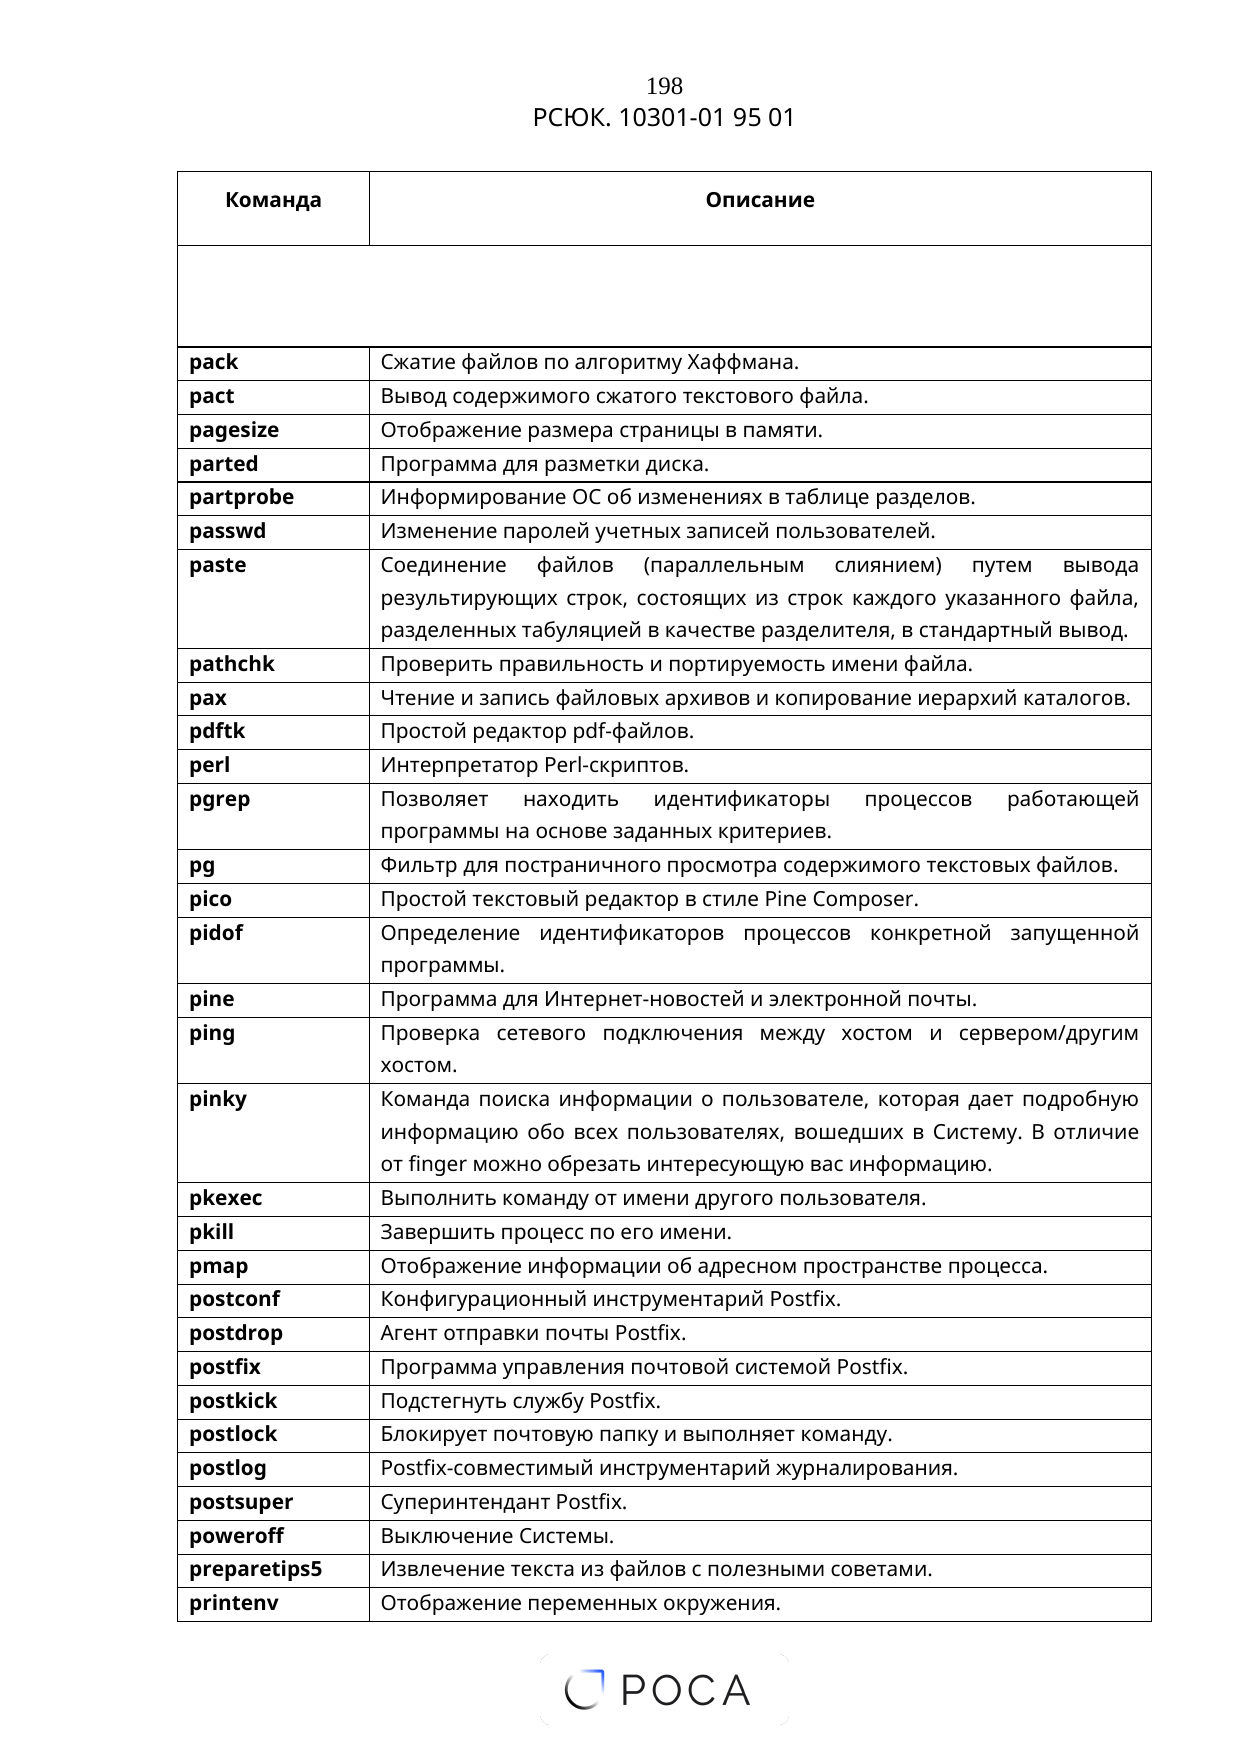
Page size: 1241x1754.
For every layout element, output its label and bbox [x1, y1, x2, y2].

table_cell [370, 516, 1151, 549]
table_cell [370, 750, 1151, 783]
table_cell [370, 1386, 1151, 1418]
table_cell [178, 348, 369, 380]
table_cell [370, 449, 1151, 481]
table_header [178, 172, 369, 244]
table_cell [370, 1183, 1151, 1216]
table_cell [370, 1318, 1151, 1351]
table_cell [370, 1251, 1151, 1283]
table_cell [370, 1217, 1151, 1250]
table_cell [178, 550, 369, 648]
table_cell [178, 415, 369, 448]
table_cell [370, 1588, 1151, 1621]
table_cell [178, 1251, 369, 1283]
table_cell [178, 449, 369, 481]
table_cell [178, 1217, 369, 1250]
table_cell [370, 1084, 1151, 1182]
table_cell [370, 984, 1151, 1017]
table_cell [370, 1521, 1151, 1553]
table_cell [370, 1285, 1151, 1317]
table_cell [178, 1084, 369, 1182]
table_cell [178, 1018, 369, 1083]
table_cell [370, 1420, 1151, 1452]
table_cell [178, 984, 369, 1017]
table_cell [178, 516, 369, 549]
picture [540, 1654, 789, 1725]
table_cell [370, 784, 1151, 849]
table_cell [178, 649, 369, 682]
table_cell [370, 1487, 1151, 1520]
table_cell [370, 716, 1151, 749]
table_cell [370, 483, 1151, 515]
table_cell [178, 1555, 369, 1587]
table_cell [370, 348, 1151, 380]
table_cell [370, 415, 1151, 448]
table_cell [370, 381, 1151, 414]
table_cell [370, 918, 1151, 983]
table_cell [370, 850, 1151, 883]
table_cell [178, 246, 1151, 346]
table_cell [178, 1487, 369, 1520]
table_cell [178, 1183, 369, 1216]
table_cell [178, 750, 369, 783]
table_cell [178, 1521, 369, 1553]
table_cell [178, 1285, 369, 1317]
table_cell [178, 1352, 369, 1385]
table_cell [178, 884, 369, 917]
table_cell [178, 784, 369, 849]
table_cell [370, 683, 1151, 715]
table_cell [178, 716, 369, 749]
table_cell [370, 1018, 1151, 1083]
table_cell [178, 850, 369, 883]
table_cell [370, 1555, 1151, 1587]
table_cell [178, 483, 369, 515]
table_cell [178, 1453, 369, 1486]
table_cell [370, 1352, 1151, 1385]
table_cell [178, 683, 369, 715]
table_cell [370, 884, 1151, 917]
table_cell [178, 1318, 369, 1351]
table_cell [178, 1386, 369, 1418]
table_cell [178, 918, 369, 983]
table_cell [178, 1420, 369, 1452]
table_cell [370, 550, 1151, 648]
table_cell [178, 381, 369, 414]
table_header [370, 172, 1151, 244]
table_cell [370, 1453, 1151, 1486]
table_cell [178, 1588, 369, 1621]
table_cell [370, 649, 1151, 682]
